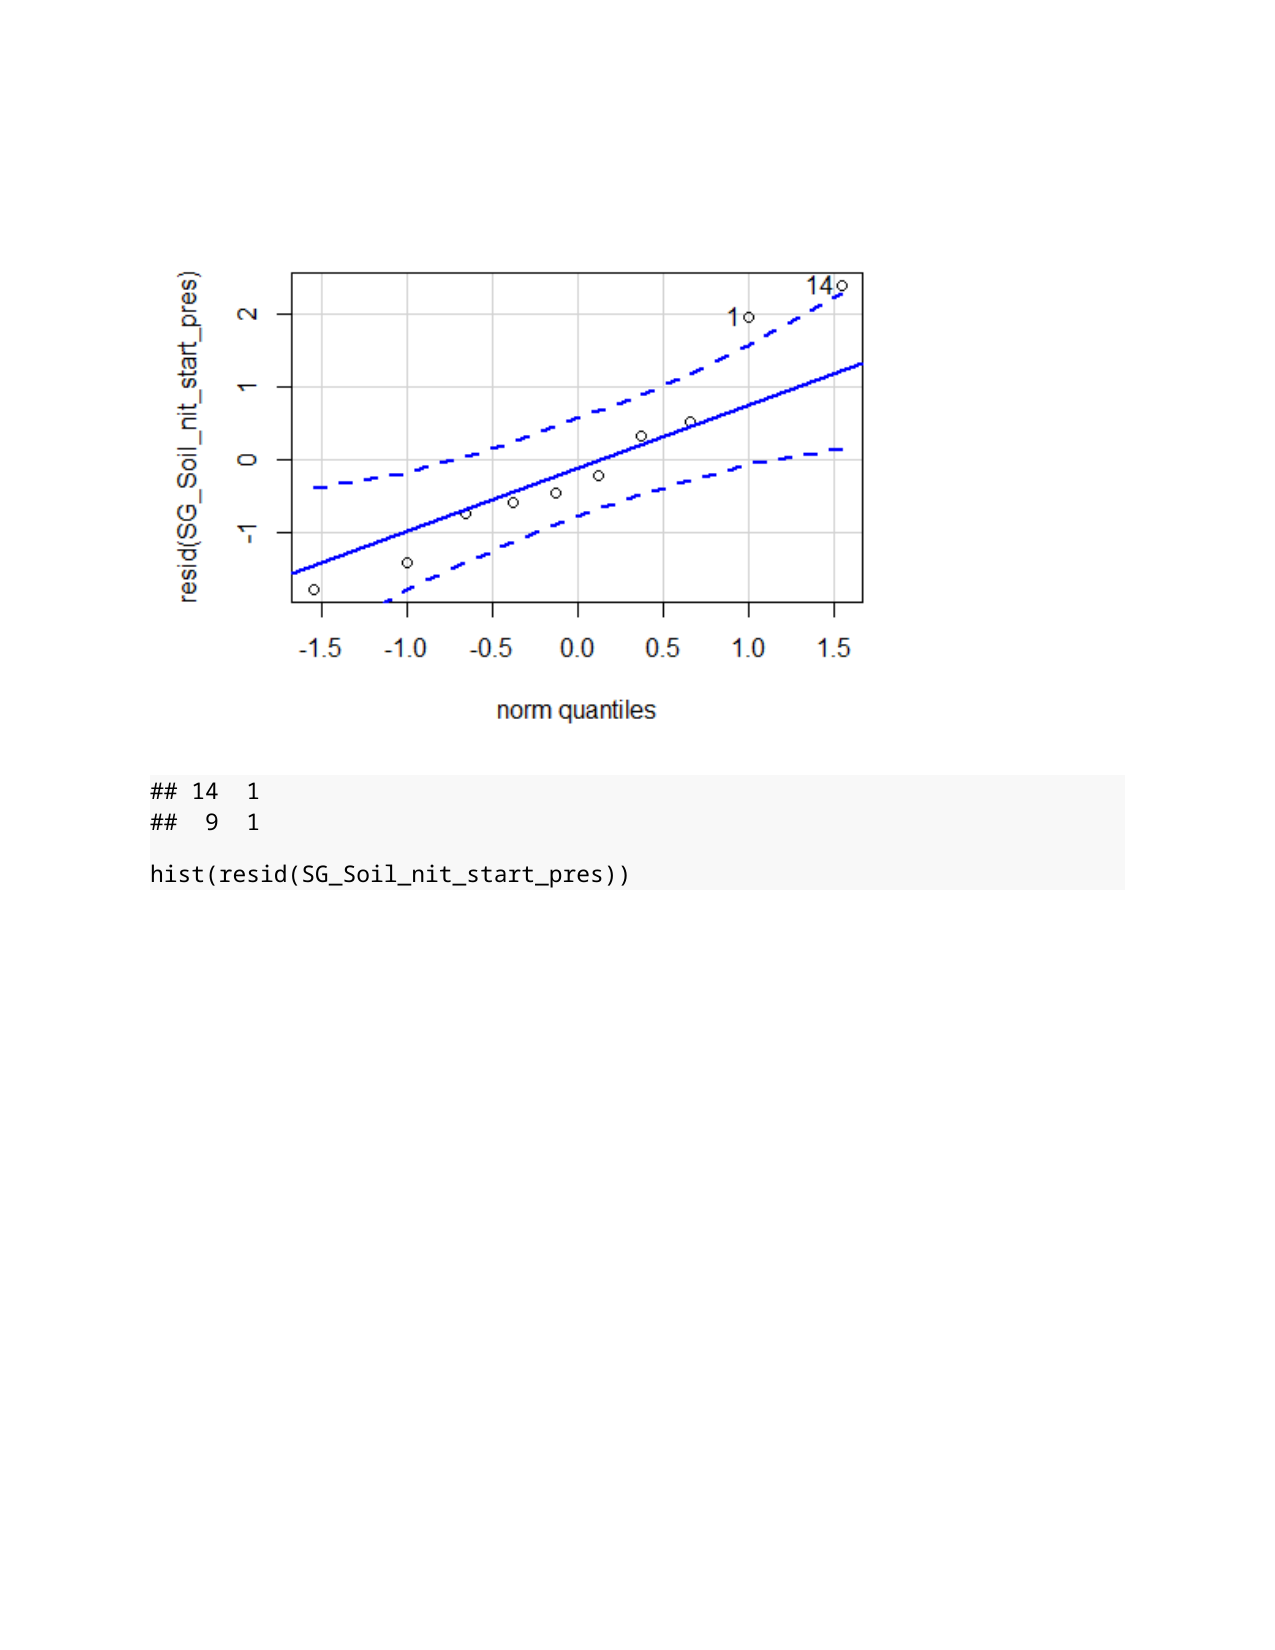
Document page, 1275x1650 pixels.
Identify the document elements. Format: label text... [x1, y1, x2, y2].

text ## 14 1 ## 9 1 [150, 775, 1125, 838]
text hist(resid(SG_Soil_nit_start_pres)) [150, 858, 1125, 890]
picture [168, 150, 927, 757]
